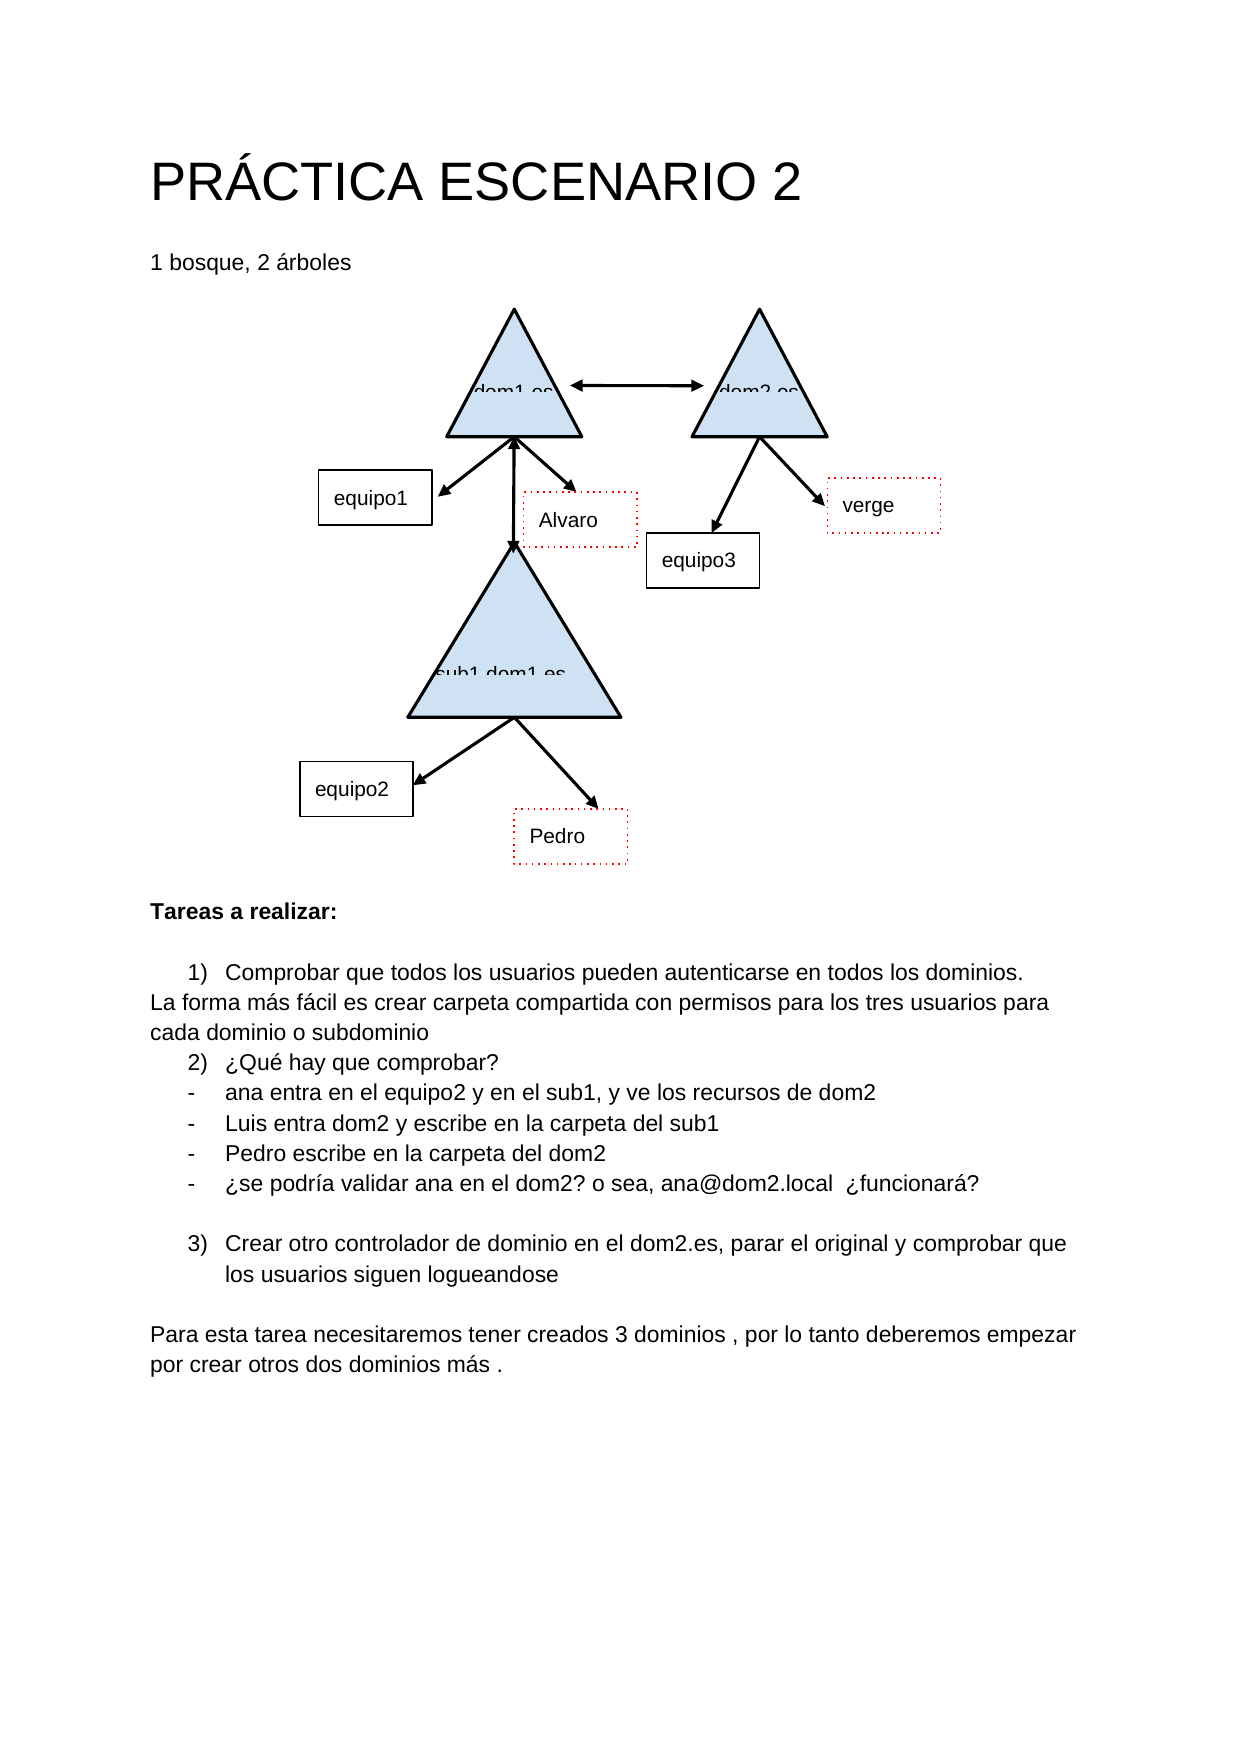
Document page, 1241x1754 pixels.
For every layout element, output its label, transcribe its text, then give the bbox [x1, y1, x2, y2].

list ana entra en el equipo2 y en el sub1, y ve los recursos de dom2 [187, 1079, 1090, 1106]
list Comprobar que todos los usuarios pueden autenticarse en todos los dominios. [187, 958, 1090, 985]
text La forma más fácil es crear carpeta compartida con permisos para los tres usuarios para cada dominio o subdominio [150, 989, 1090, 1045]
list ¿Qué hay que comprobar? [187, 1049, 1090, 1075]
list Luis entra dom2 y escribe en la carpeta del sub1 [187, 1109, 1090, 1136]
list ¿se podría validar ana en el dom2? o sea, ana@dom2.local ¿funcionará? [187, 1170, 1090, 1196]
text Para esta tarea necesitaremos tener creados 3 dominios , por lo tanto deberemos empezar por crear otros dos dominios más . [150, 1321, 1090, 1377]
title PRÁCTICA ESCENARIO 2 [150, 150, 1090, 212]
list Pedro escribe en la carpeta del dom2 [187, 1140, 1090, 1166]
list Crear otro controlador de dominio en el dom2.es, parar el original y comprobar que los usuarios siguen logueandose [187, 1230, 1090, 1287]
text Tareas a realizar: [150, 898, 1090, 924]
text 1 bosque, 2 árboles [150, 249, 1090, 275]
